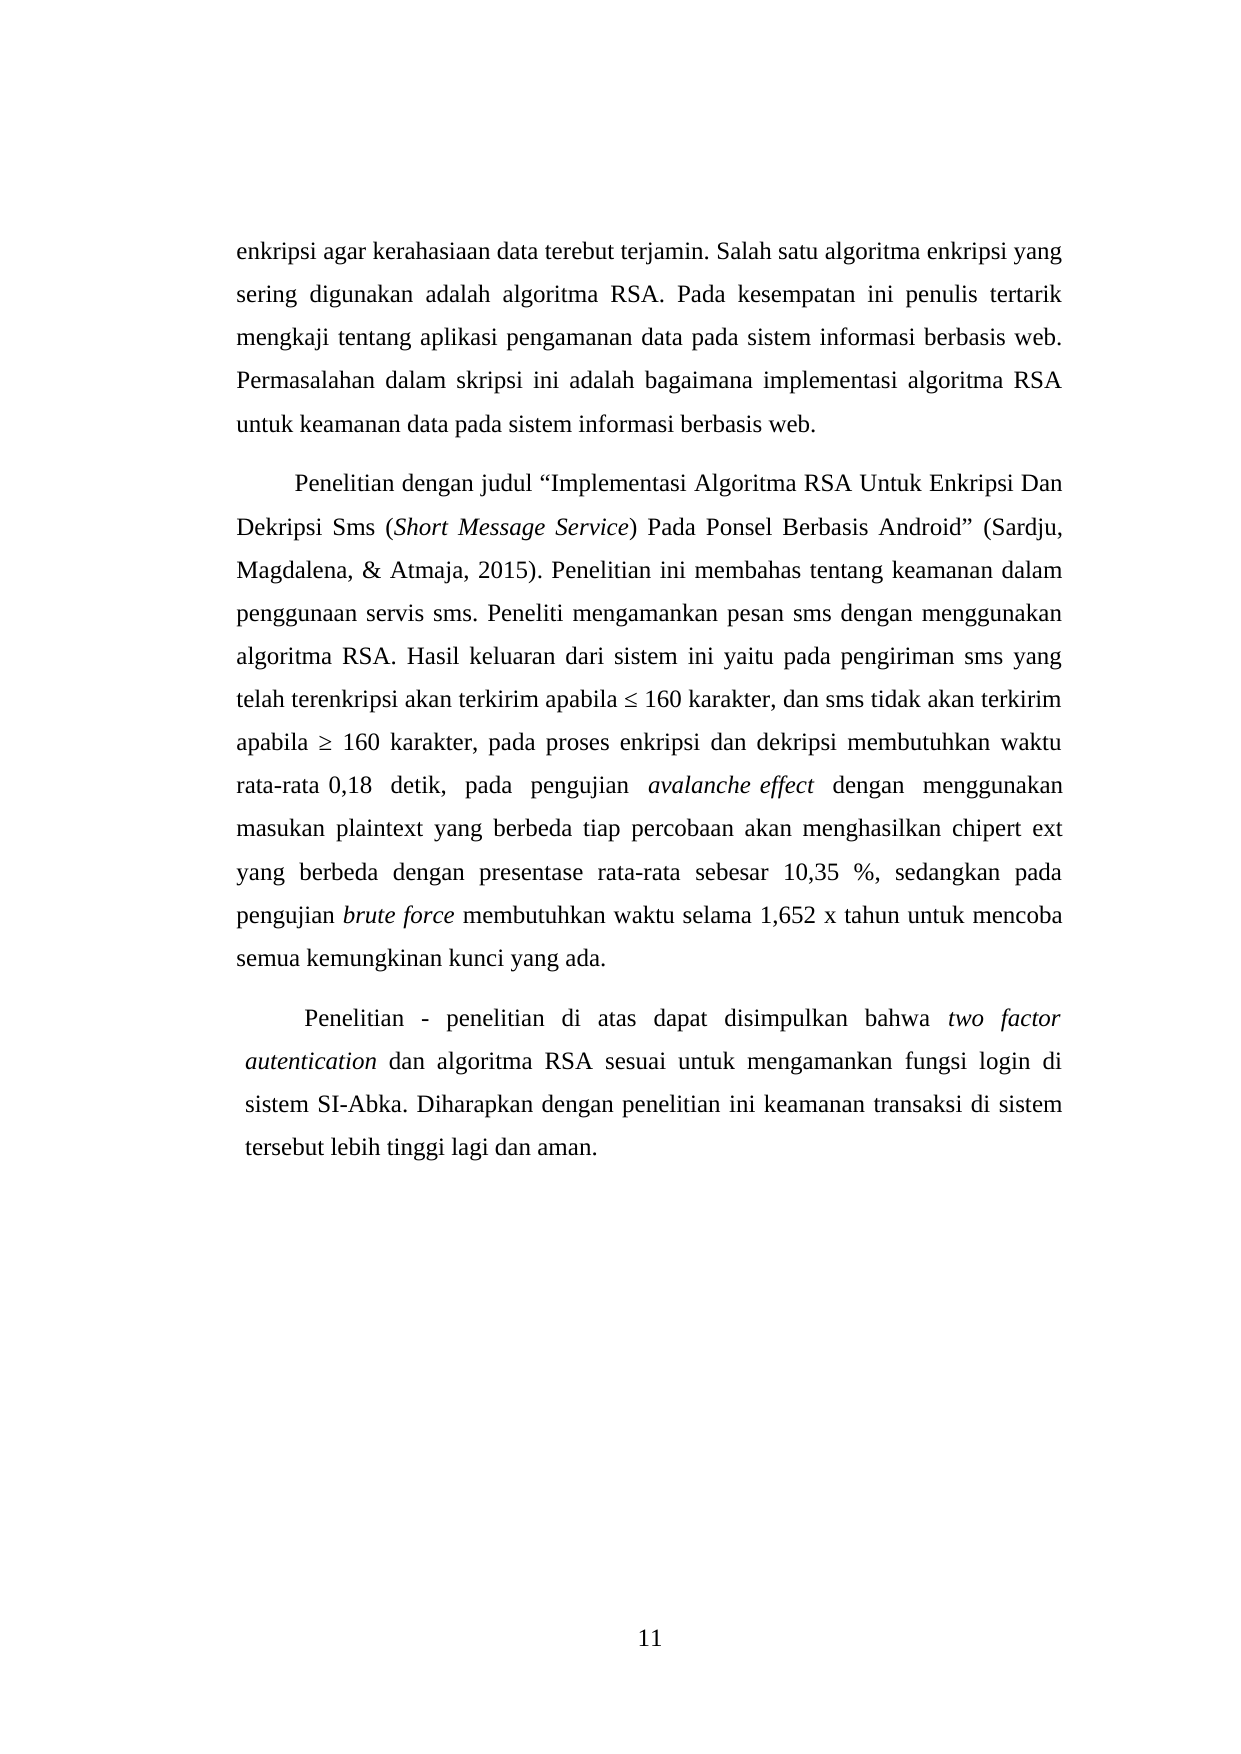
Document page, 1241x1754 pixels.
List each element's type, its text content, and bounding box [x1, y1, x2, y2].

text Penelitian - penelitian di atas dapat disimpulkan bahwa two factor autentication dan algoritma RSA sesuai untuk mengamankan fungsi login di sistem SI-Abka. Diharapkan dengan penelitian ini keamanan transaksi di sistem tersebut lebih tinggi lagi dan aman. [245, 1003, 1063, 1161]
text Penelitian dengan judul “Implementasi Algoritma RSA Untuk Enkripsi Dan Dekripsi Sms (Short Message Service) Pada Ponsel Berbasis Android” (Sardju, Magdalena, & Atmaja, 2015). Penelitian ini membahas tentang keamanan dalam penggunaan servis sms. Peneliti mengamankan pesan sms dengan menggunakan algoritma RSA. Hasil keluaran dari sistem ini yaitu pada pengiriman sms yang telah terenkripsi akan terkirim apabila ≤ 160 karakter, dan sms tidak akan terkirim apabila ≥ 160 karakter, pada proses enkripsi dan dekripsi membutuhkan waktu rata-rata 0,18 detik, pada pengujian avalanche effect dengan menggunakan masukan plaintext yang berbeda tiap percobaan akan menghasilkan chipert ext yang berbeda dengan presentase rata-rata sebesar 10,35 %, sedangkan pada pengujian brute force membutuhkan waktu selama 1,652 x tahun untuk mencoba semua kemungkinan kunci yang ada. [236, 468, 1063, 972]
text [236, 236, 1063, 437]
